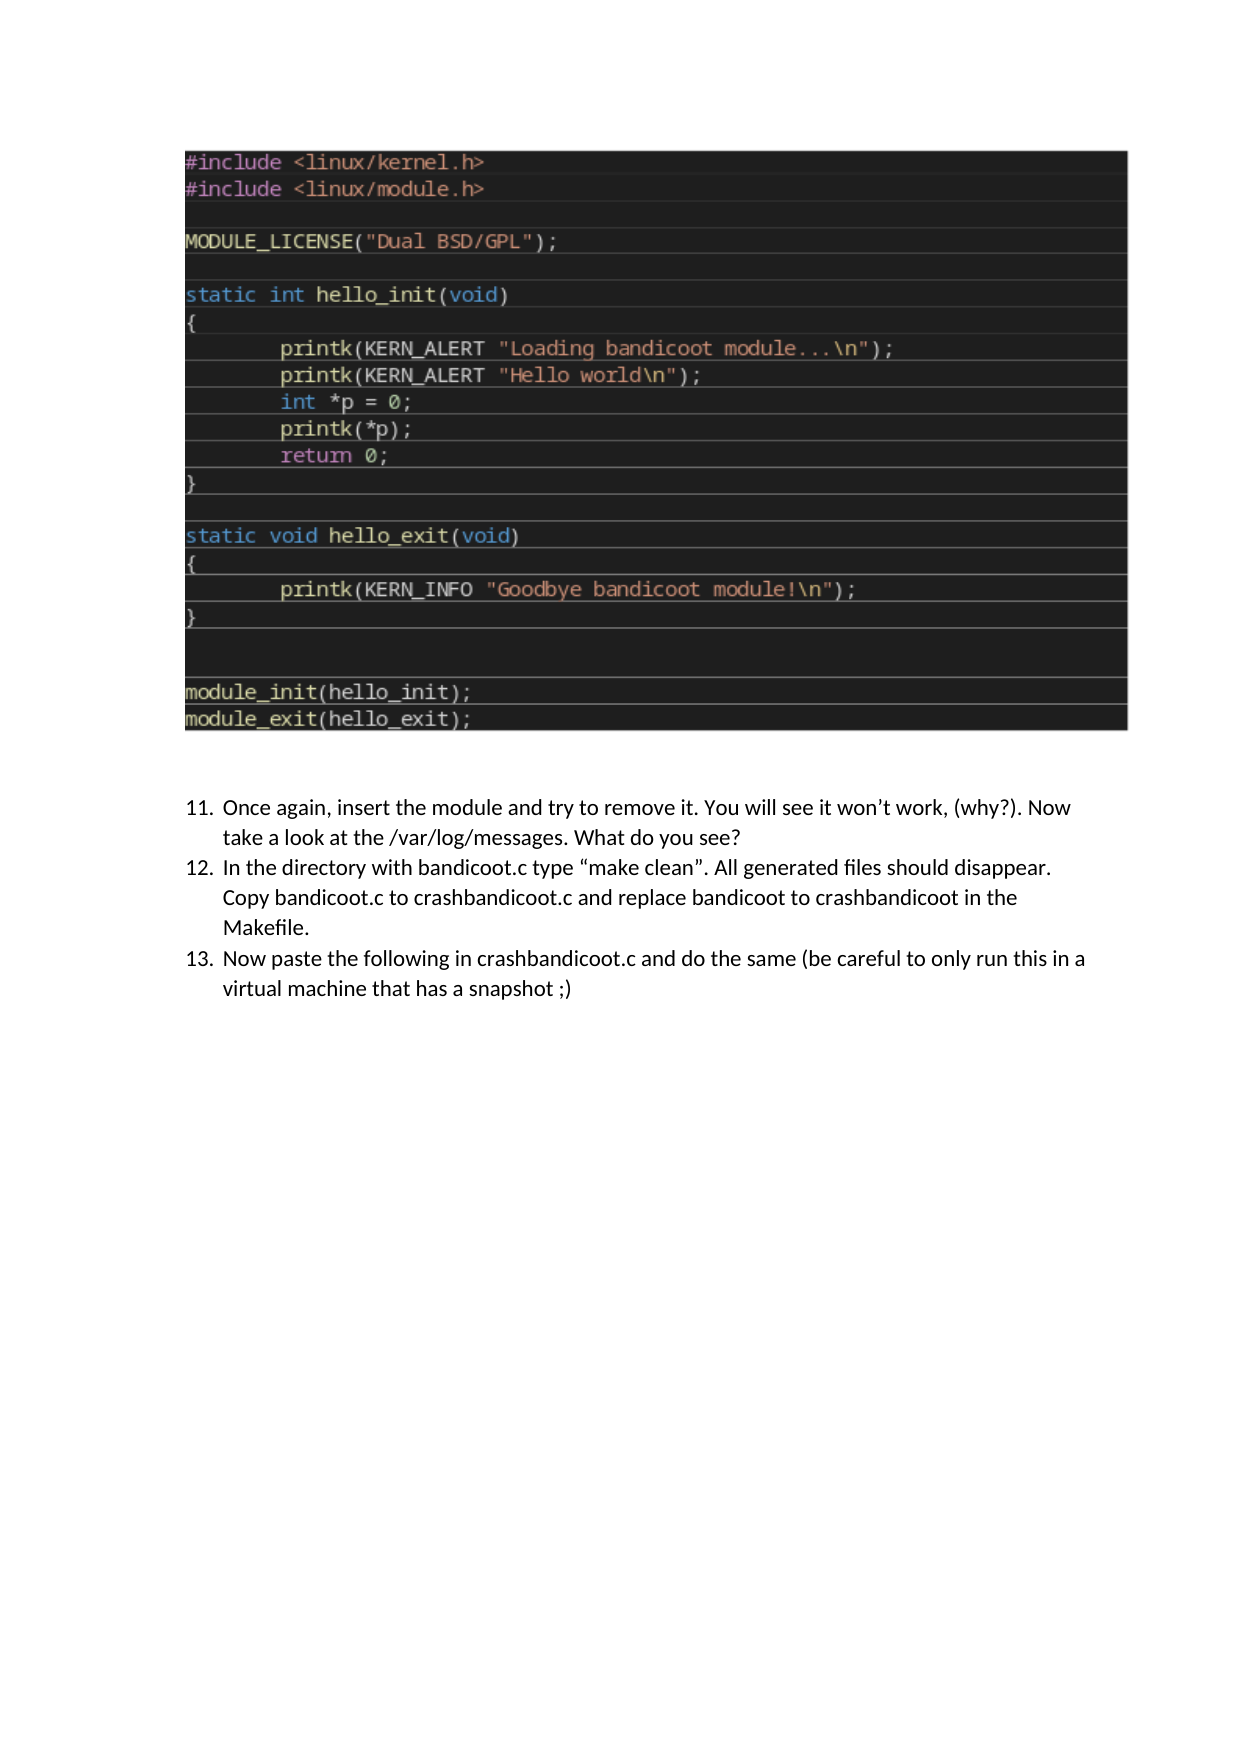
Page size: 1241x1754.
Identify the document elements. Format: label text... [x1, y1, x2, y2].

list In the directory with bandicoot.c type “make clean”. All generated files should disappear. Copy bandicoot.c to crashbandicoot.c and replace bandicoot to crashbandicoot in the Makefile. [185, 853, 1093, 942]
list Once again, insert the module and try to remove it. You will see it won’t work, (why?). Now take a look at the /var/log/messages. What do you see? [185, 793, 1093, 851]
list Now paste the following in crashbandicoot.c and do the same (be careful to only run this in a virtual machine that has a snapshot ;) [185, 944, 1093, 1002]
